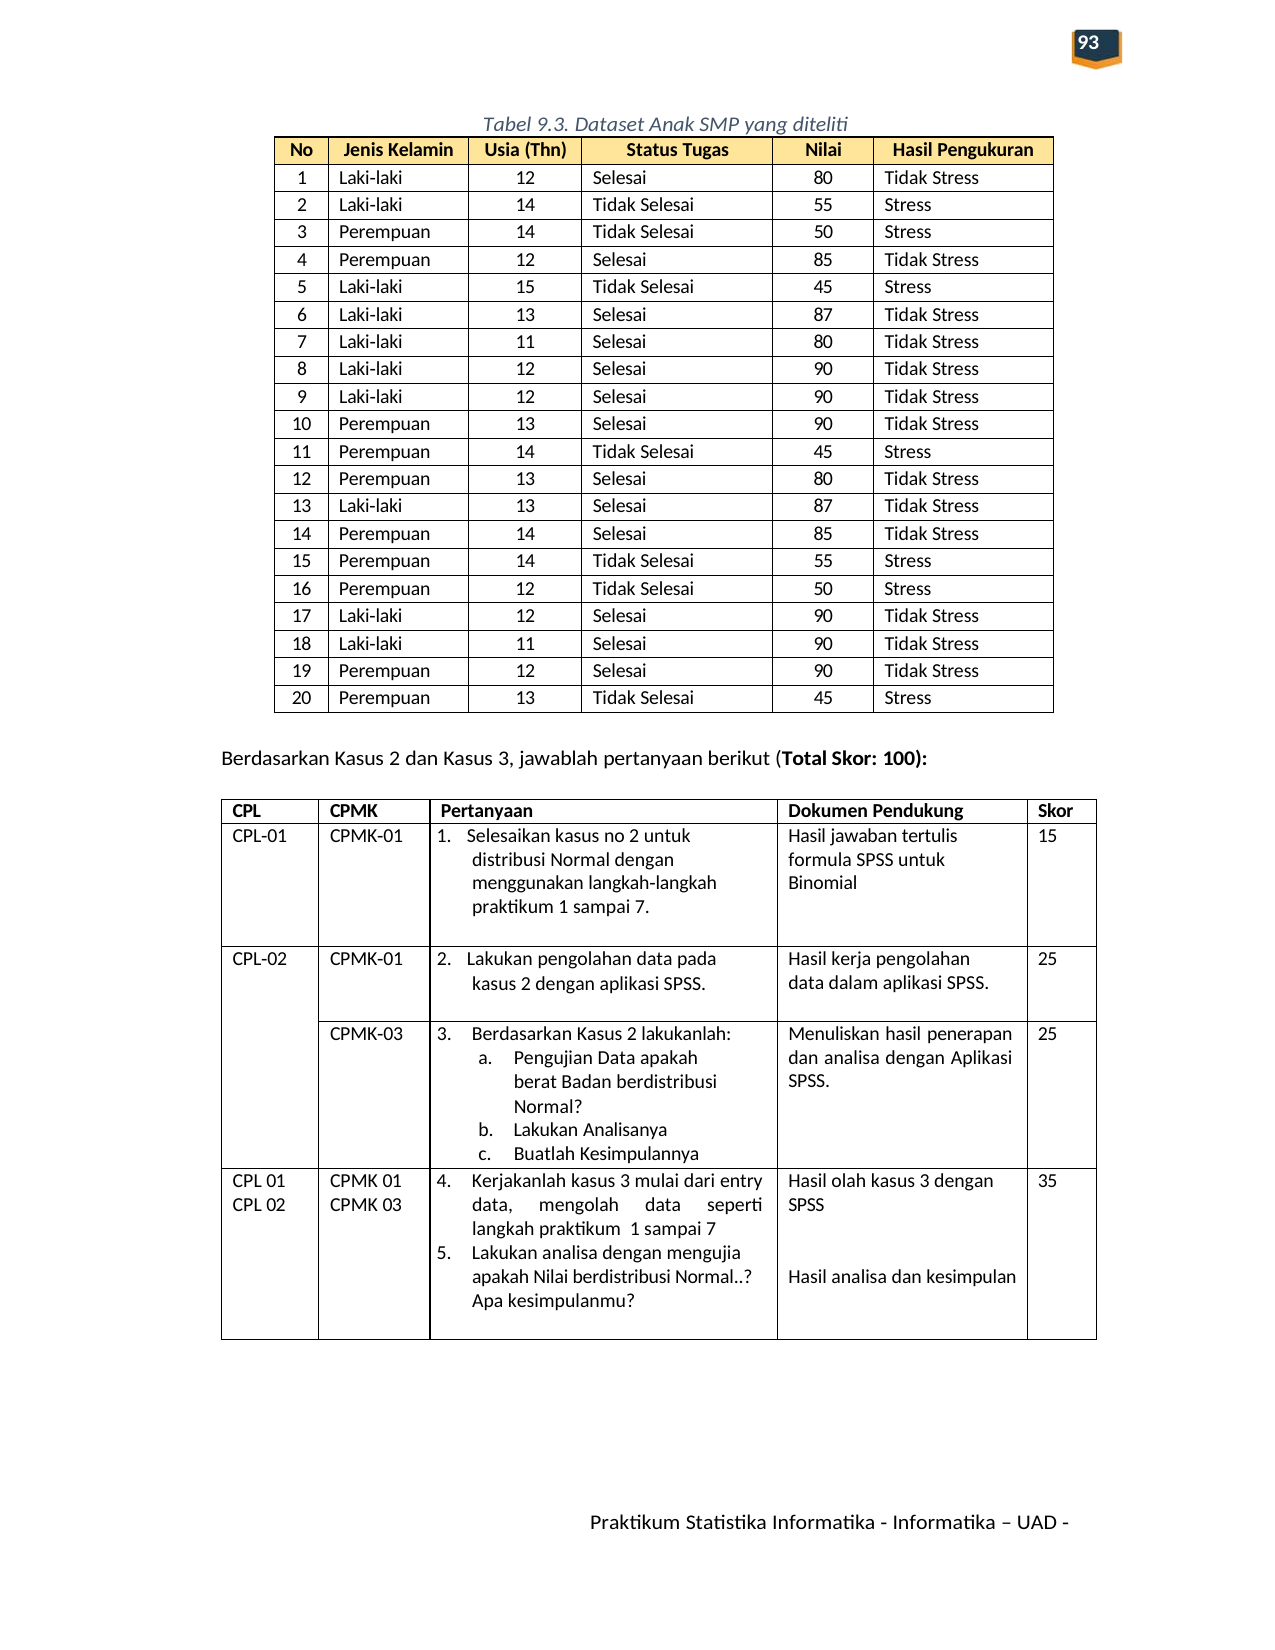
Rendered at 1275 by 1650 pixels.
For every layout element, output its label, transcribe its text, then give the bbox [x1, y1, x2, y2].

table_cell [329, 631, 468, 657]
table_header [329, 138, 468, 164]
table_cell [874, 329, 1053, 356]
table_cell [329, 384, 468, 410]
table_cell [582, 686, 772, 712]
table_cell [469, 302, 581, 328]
picture [1071, 29, 1123, 70]
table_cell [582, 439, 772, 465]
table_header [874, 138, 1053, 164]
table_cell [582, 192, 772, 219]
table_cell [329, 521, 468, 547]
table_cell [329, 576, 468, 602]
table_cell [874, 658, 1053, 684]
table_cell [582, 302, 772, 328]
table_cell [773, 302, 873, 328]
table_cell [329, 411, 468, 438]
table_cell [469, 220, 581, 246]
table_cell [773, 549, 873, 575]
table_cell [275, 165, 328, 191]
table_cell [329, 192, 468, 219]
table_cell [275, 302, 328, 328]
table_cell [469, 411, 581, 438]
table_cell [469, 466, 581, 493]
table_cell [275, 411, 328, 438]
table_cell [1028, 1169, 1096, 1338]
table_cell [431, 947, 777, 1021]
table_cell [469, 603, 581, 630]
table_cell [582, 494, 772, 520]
text Berdasarkan Kasus 2 dan Kasus 3, jawablah pertanyaan berikut (Total Skor: 100): [221, 745, 1173, 770]
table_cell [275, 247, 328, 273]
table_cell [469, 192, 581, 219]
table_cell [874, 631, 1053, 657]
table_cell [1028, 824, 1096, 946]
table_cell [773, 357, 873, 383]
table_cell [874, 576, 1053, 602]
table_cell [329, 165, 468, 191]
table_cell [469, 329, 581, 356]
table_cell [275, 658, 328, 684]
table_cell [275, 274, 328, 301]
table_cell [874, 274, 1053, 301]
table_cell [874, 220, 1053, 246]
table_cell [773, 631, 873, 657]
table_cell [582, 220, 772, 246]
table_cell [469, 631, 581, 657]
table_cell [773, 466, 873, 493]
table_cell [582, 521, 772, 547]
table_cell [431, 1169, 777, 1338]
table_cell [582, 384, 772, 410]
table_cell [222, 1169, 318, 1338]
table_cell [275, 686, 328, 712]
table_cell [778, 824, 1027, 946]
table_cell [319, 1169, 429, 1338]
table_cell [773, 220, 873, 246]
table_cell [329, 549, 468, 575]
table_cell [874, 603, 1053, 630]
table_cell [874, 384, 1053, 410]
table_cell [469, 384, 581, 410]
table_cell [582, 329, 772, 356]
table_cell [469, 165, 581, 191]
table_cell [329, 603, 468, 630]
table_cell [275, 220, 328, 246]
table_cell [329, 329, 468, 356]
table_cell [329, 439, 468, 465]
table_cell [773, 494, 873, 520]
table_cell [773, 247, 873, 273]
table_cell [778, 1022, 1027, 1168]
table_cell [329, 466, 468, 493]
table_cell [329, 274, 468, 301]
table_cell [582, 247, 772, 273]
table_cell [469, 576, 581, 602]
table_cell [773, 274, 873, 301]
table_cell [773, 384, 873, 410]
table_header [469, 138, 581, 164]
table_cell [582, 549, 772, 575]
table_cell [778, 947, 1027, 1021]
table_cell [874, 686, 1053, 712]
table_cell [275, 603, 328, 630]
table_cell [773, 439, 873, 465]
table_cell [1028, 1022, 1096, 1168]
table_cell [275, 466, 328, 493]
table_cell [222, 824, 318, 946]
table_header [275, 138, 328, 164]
text Tabel 9.3. Dataset Anak SMP yang diteliti [264, 111, 1066, 136]
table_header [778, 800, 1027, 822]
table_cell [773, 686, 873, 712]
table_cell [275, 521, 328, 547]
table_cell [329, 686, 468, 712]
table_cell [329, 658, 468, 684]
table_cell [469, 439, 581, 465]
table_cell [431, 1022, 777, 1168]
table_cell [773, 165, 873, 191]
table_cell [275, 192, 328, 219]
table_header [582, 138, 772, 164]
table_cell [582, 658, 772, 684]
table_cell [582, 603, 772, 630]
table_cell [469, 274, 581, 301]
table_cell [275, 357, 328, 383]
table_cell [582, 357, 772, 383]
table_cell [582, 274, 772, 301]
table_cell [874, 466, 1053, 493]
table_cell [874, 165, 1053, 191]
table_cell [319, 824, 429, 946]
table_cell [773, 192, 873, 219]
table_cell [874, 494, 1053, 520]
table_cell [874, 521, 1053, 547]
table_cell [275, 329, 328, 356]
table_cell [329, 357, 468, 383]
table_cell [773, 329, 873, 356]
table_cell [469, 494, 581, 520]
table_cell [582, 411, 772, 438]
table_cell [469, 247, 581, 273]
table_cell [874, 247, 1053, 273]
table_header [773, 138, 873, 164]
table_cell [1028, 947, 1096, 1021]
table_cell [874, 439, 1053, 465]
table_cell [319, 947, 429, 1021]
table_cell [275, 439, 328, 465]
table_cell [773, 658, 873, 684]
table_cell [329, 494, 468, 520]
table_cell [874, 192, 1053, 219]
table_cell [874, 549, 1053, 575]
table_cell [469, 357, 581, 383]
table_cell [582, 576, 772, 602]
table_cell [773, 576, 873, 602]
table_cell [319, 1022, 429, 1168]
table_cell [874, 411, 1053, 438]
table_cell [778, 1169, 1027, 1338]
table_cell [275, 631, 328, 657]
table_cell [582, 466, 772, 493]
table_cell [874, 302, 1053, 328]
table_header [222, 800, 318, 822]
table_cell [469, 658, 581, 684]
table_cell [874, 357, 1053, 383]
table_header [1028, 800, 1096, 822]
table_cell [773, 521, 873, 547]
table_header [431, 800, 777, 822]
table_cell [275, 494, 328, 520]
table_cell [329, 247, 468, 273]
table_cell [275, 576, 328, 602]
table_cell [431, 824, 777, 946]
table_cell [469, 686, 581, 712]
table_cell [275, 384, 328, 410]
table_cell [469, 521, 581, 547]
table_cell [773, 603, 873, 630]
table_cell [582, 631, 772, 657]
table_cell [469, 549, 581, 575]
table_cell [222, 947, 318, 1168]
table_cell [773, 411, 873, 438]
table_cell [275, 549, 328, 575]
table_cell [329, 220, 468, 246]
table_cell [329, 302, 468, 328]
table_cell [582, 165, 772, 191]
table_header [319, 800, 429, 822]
